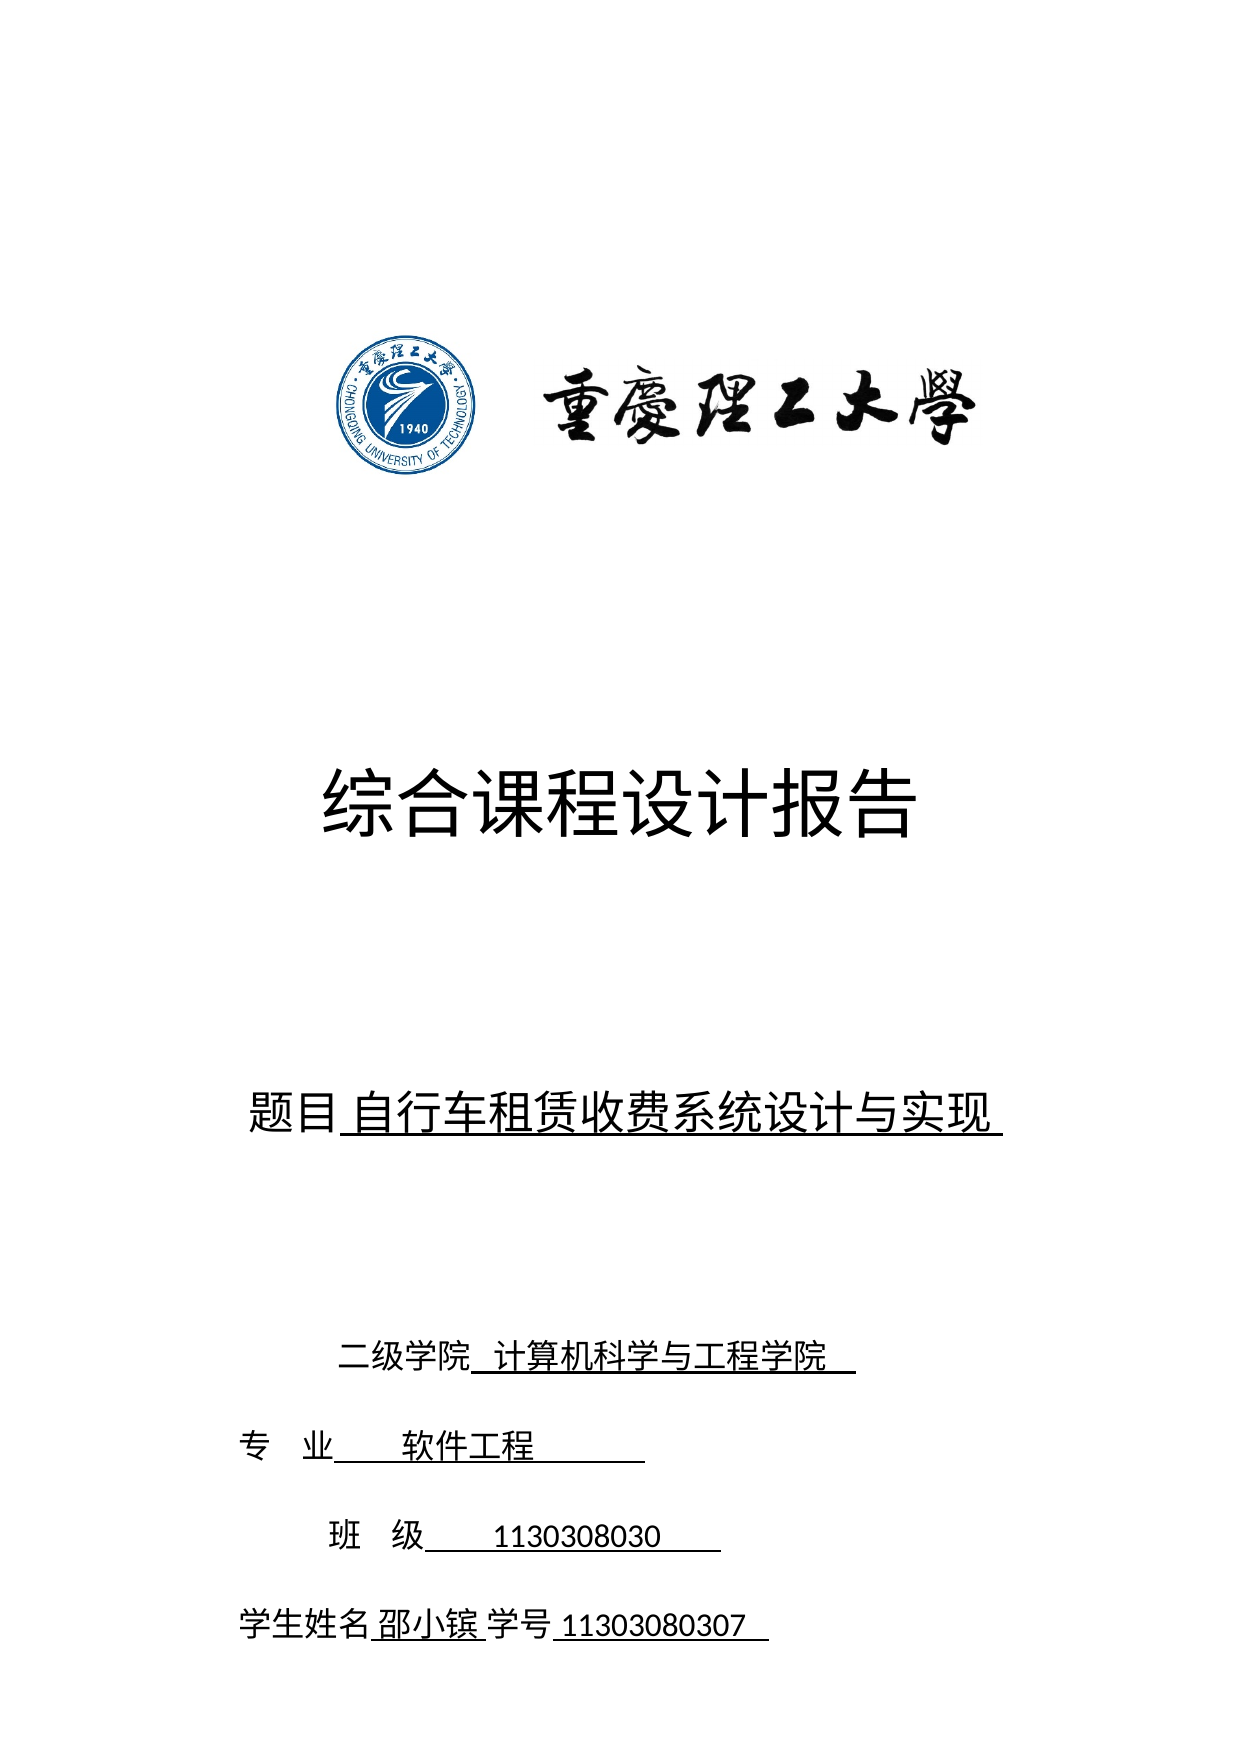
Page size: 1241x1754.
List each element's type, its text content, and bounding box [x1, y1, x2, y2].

picture [328, 331, 480, 479]
text 专 业 软件工程 [119, 1411, 1165, 1476]
text 学生姓名 邵小镔 学号 11303080307 [119, 1589, 1165, 1654]
text 综合课程设计报告 [75, 733, 1165, 863]
text 题目 自行车租赁收费系统设计与实现 [75, 1061, 1165, 1158]
text 班 级 1130308030 [75, 1500, 1165, 1565]
text 二级学院 计算机科学与工程学院 [294, 1322, 1165, 1387]
picture [532, 359, 983, 446]
